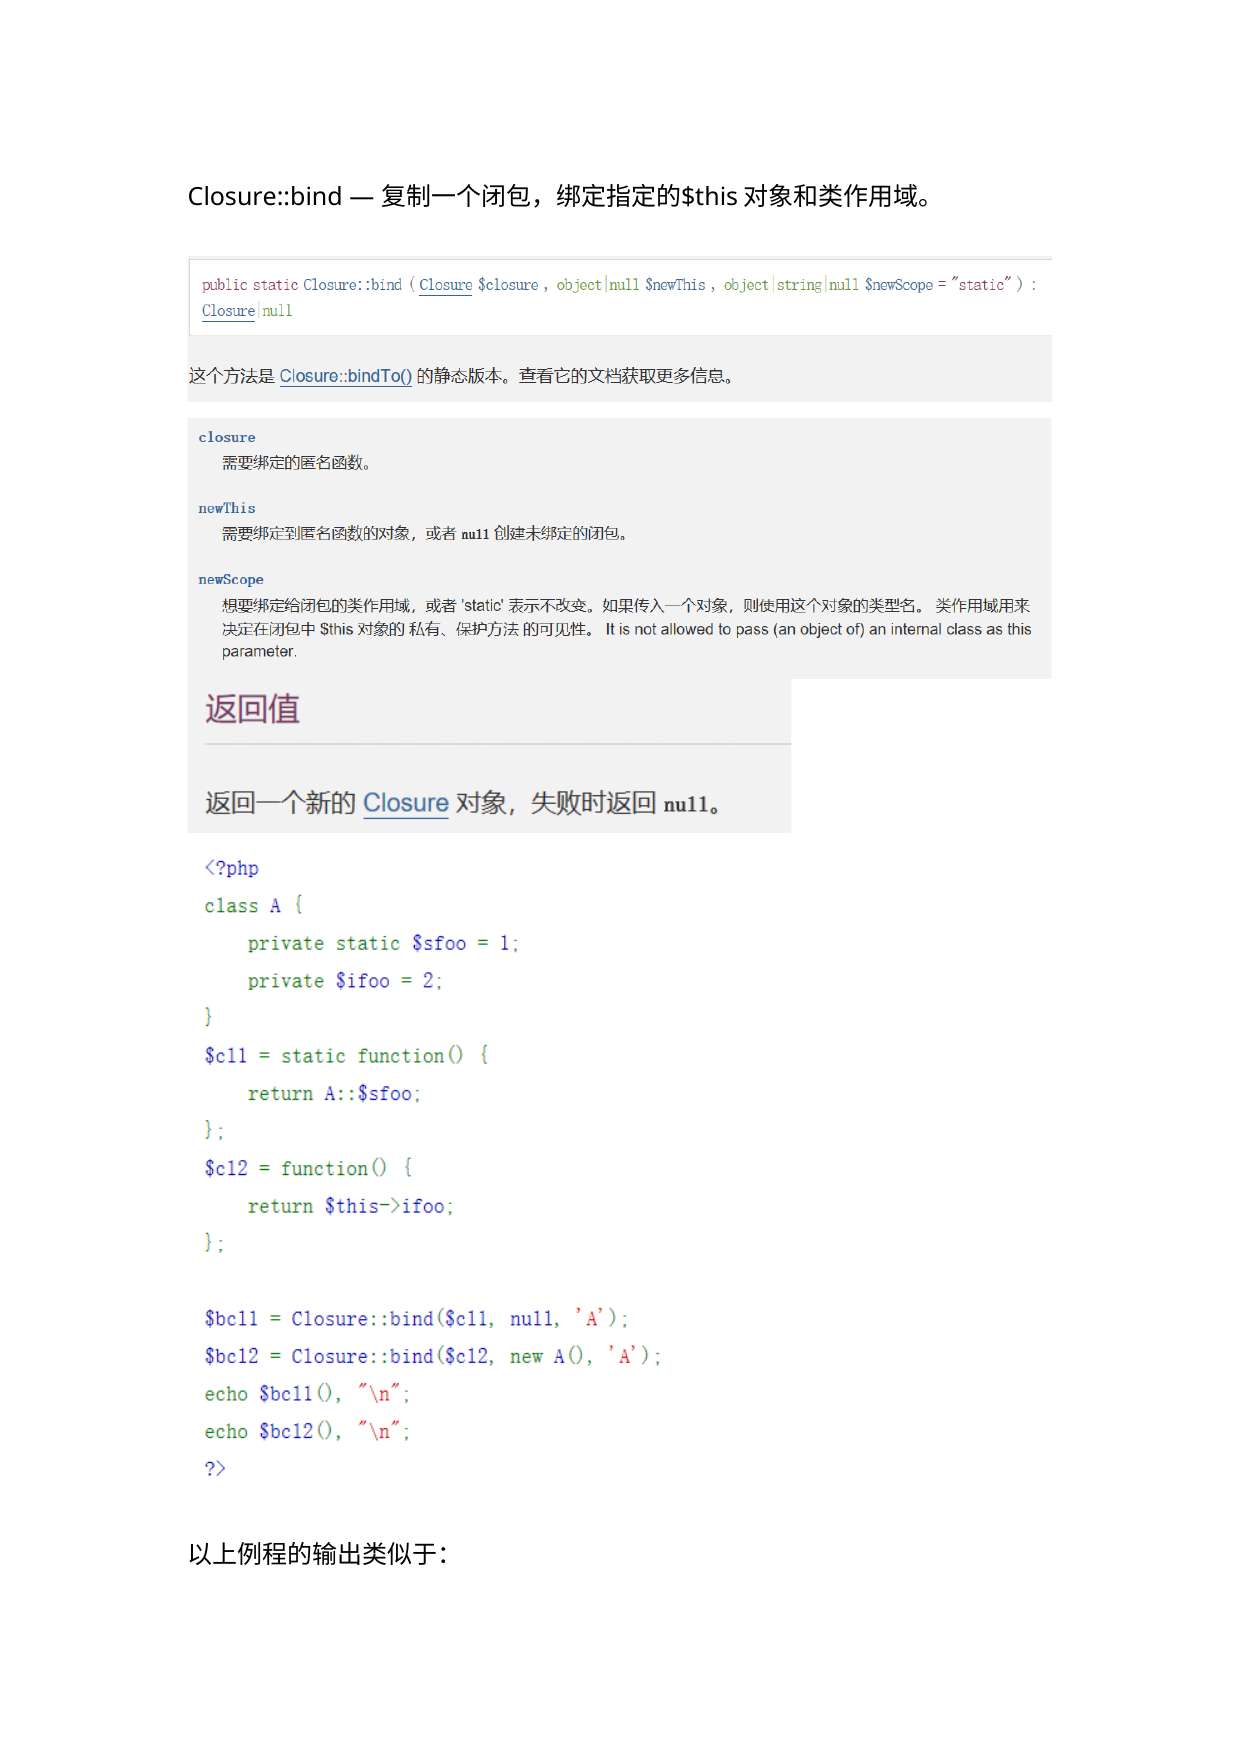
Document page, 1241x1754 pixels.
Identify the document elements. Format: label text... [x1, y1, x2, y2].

picture [187, 418, 1052, 833]
text Closure::bind — 复制一个闭包，绑定指定的$this对象和类作用域。 [187, 162, 1053, 227]
picture [187, 841, 661, 1482]
picture [187, 256, 1052, 402]
text 以上例程的输出类似于： [187, 1520, 1053, 1585]
